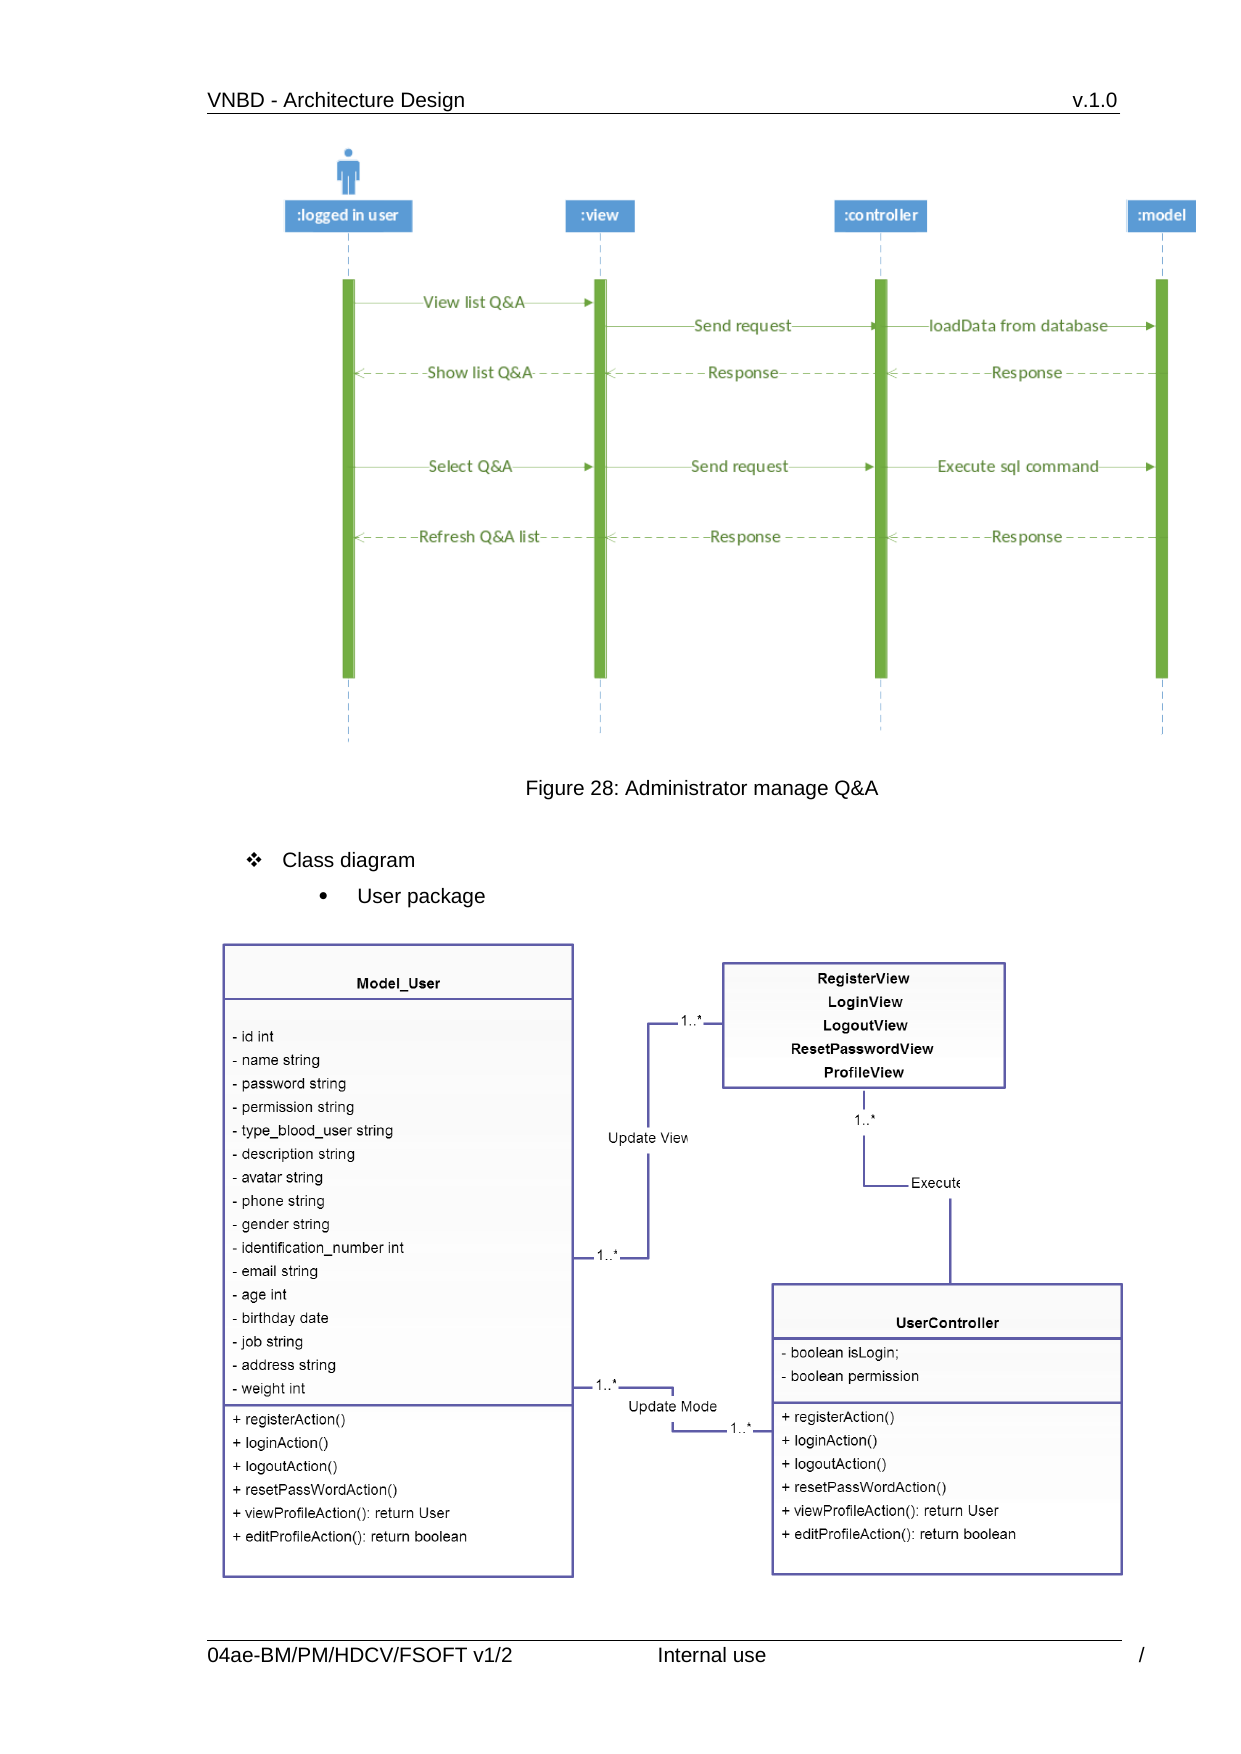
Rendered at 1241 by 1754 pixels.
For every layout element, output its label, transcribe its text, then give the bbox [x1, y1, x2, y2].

list Class diagram [244, 848, 1122, 872]
list Figure 28: Administrator manage Q&A [282, 147, 1122, 800]
list User package [319, 884, 1122, 908]
picture [216, 932, 1132, 1587]
